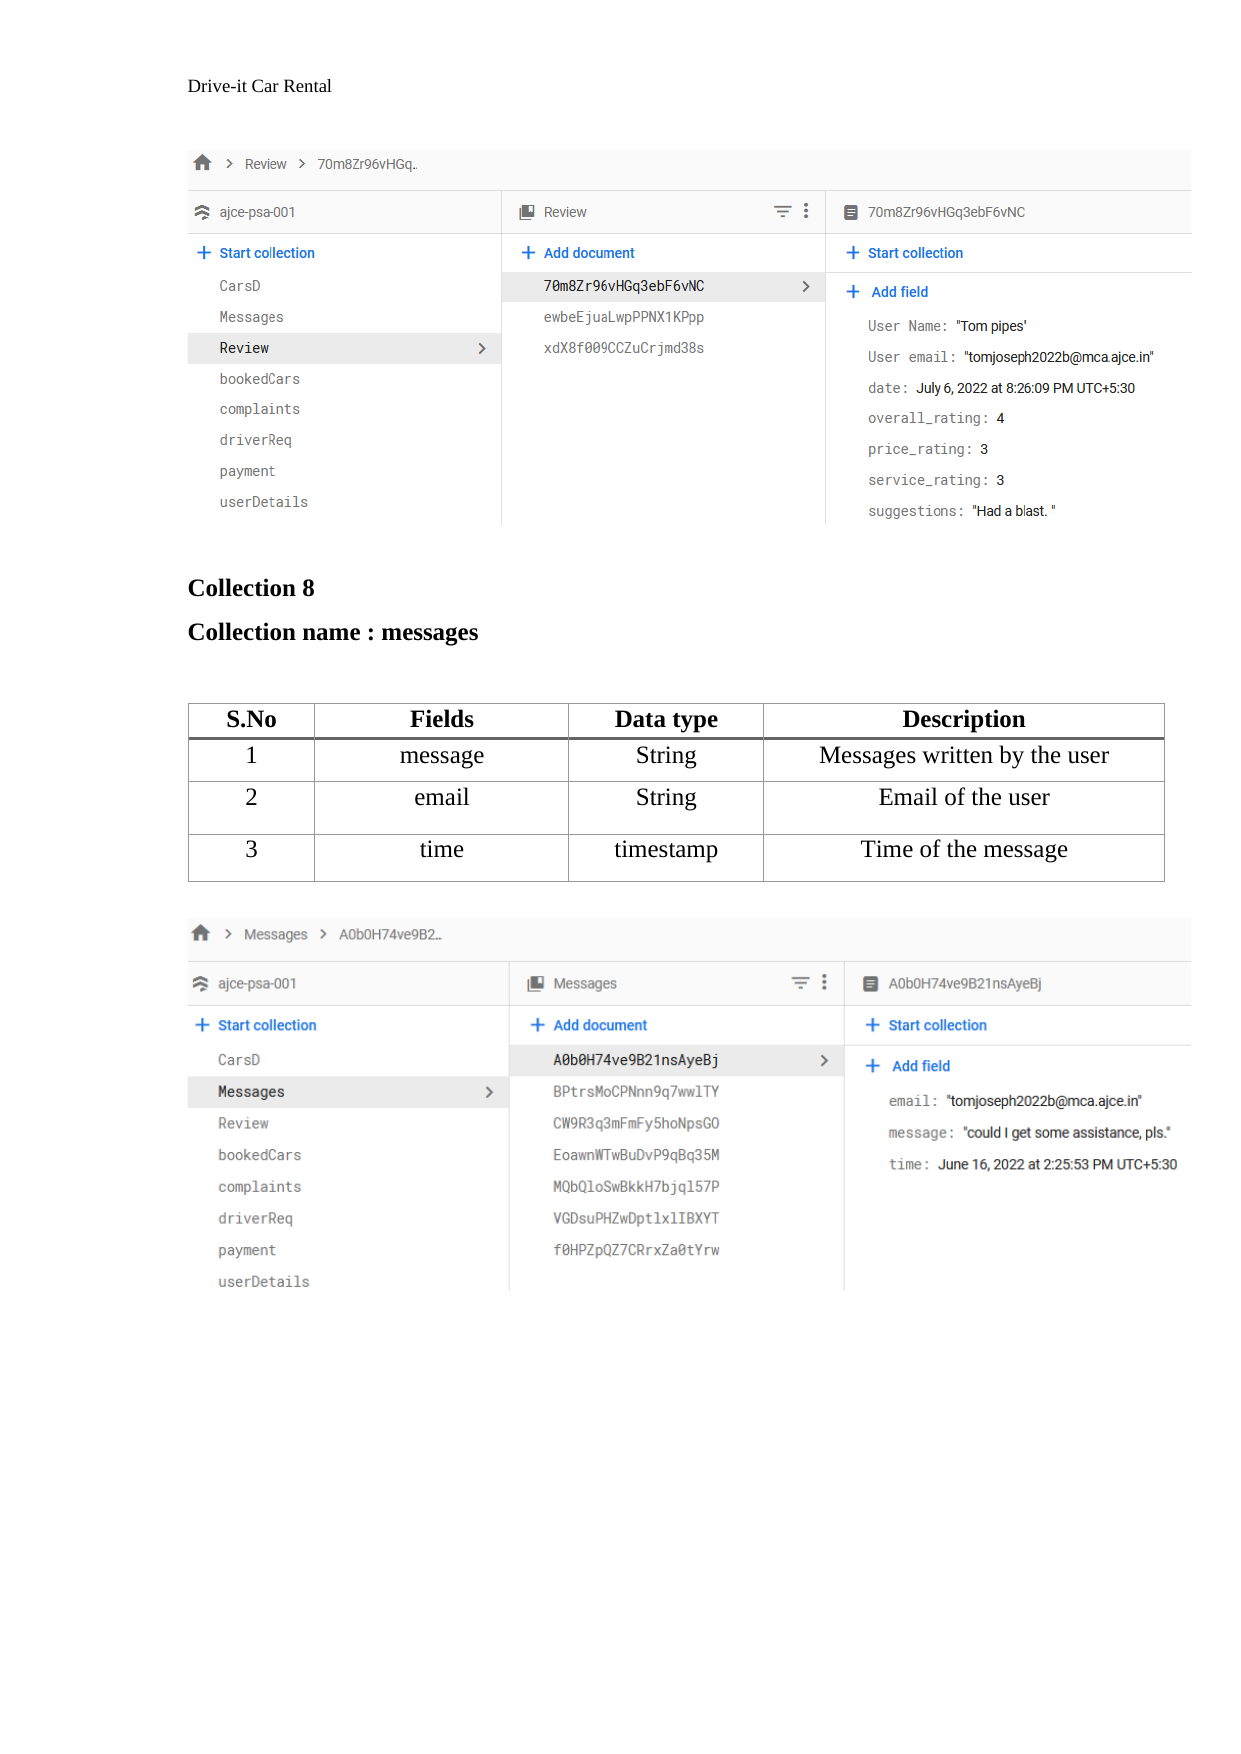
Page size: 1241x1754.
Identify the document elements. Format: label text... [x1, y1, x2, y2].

picture [187, 150, 1192, 525]
picture [187, 918, 1192, 1291]
table_header Description [764, 704, 1164, 737]
table_cell message [315, 740, 568, 781]
table_cell time [315, 835, 568, 881]
table_cell Messages written by the user [764, 740, 1164, 781]
table_cell Time of the message [764, 835, 1164, 881]
table_cell Email of the user [764, 782, 1164, 833]
table_cell 1 [189, 740, 314, 781]
table_header S.No [189, 704, 314, 737]
table_cell 2 [189, 782, 314, 833]
table_header Data type [569, 704, 763, 737]
table_cell String [569, 740, 763, 781]
table_cell timestamp [569, 835, 763, 881]
text Collection 8 [187, 573, 1053, 602]
table_header Fields [315, 704, 568, 737]
table_cell email [315, 782, 568, 833]
table_cell 3 [189, 835, 314, 881]
text Collection name : messages [187, 617, 1053, 646]
table_cell String [569, 782, 763, 833]
